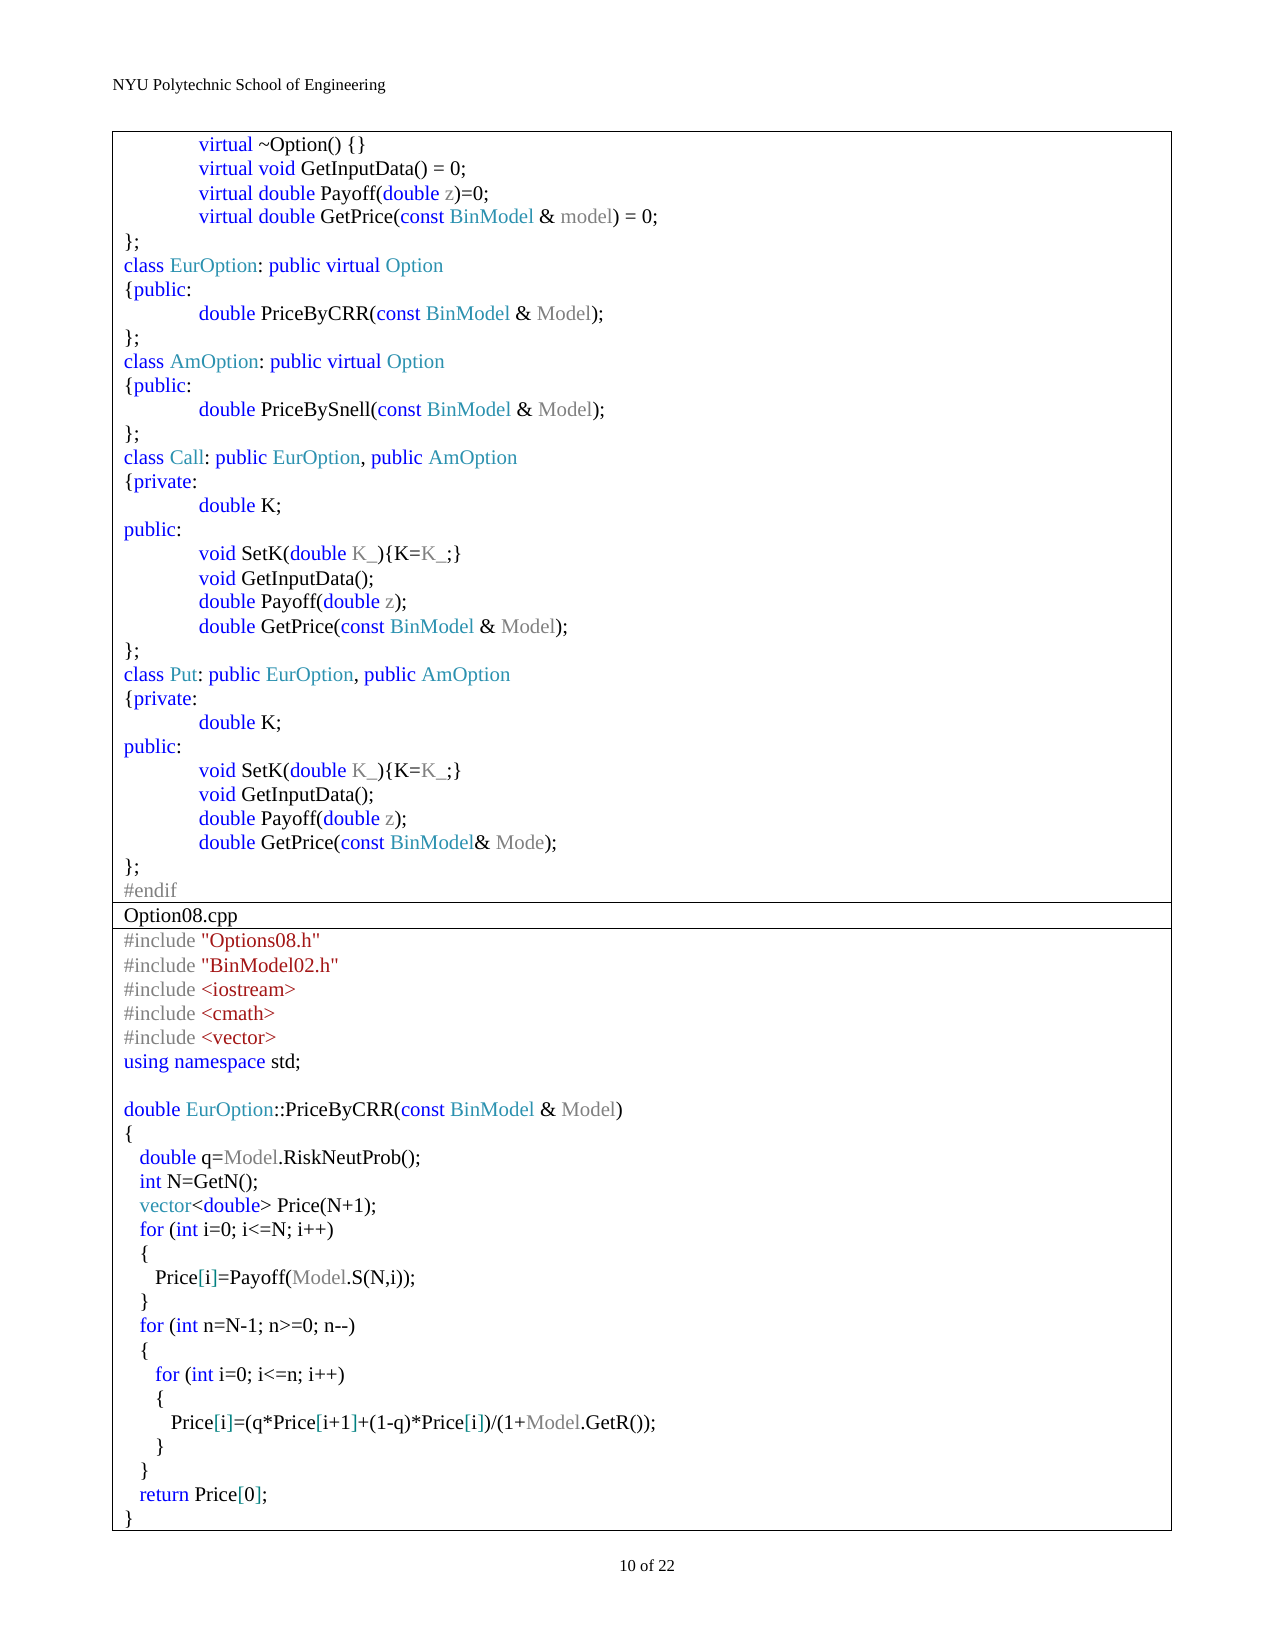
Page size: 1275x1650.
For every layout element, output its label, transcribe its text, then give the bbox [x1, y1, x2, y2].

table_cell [113, 132, 1171, 902]
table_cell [113, 929, 1171, 1530]
table_cell Option08.cpp [113, 903, 1171, 927]
